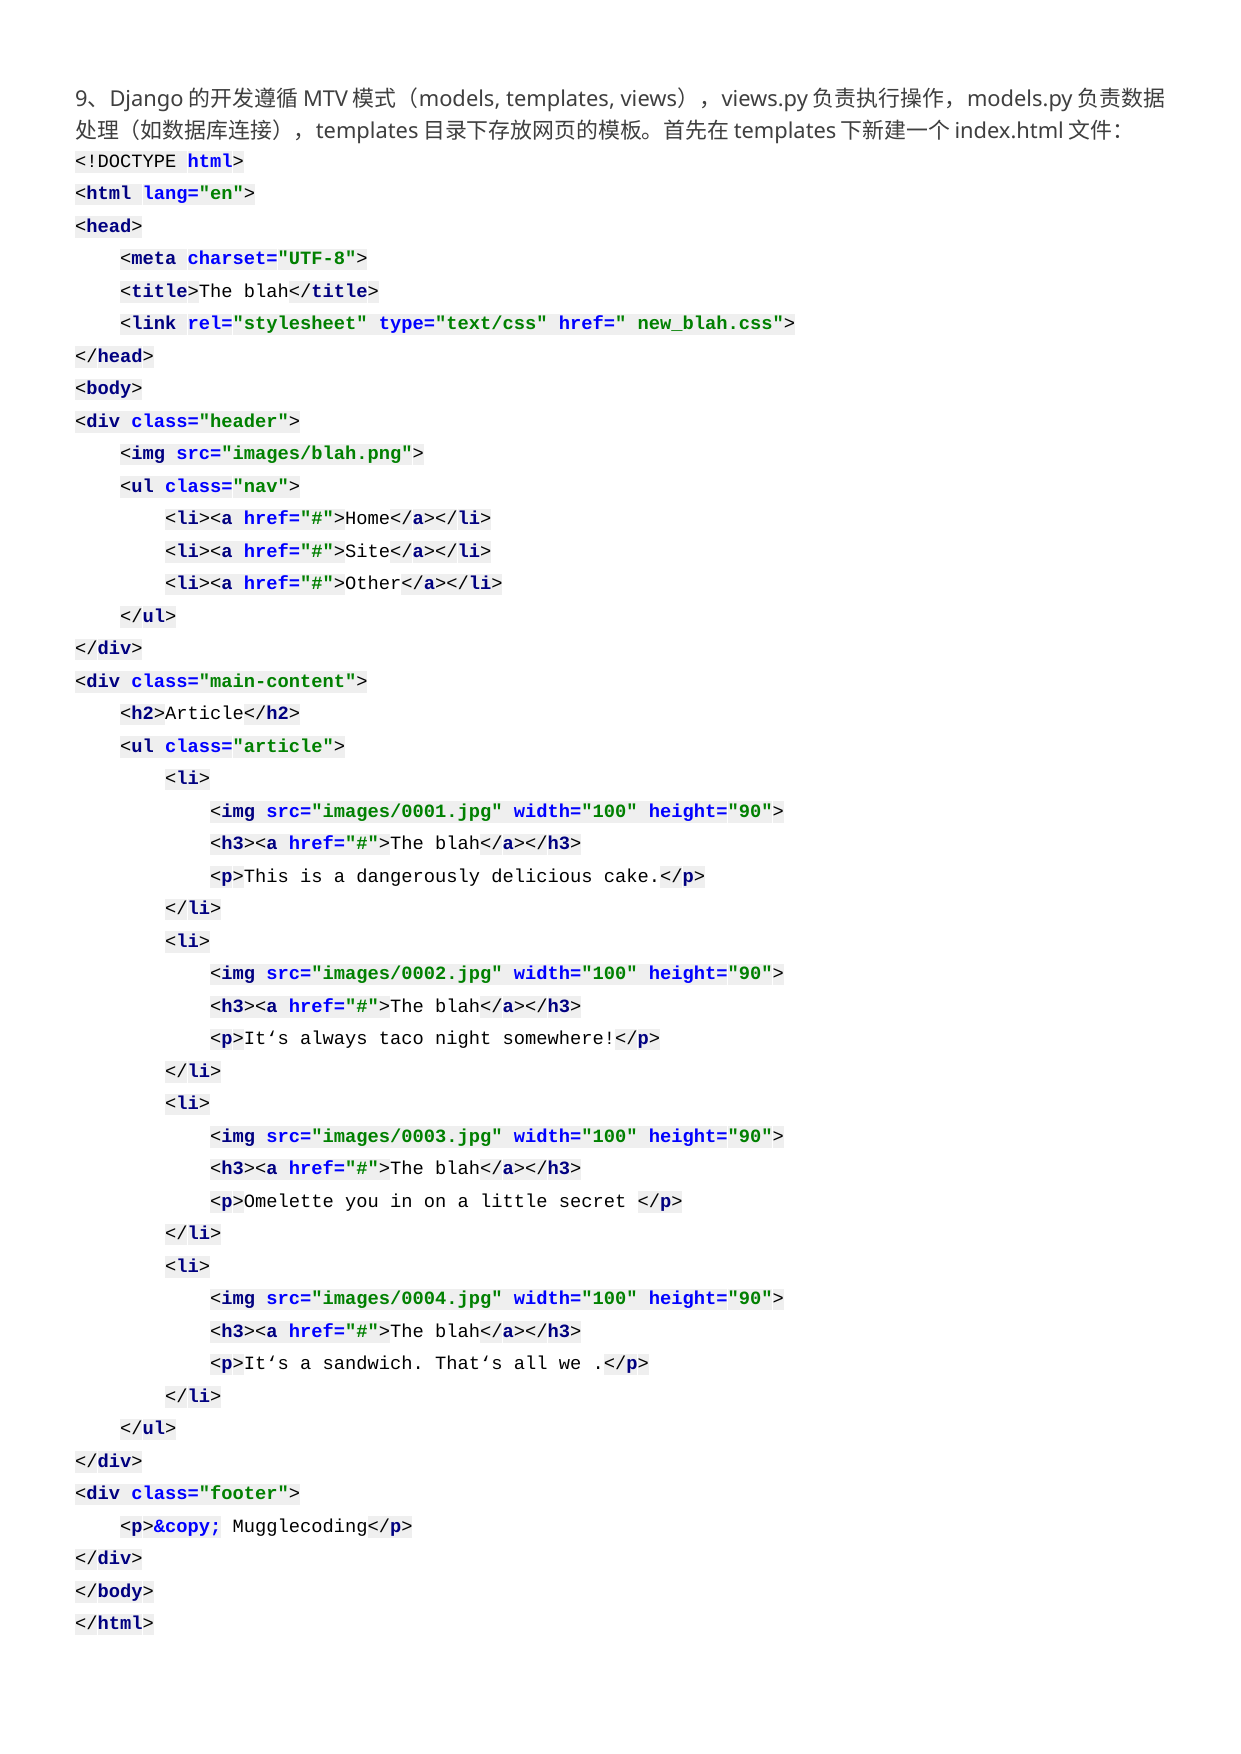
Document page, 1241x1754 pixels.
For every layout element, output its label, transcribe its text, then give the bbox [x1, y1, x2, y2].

text <!DOCTYPE html> <html lang="en"> <head> <meta charset="UTF-8"> <title>The blah</title> <link rel="stylesheet" type="text/css" href=" new_blah.css"> </head> <body> <div class="header"> <img src="images/blah.png"> <ul class="nav"> <li><a href="#">Home</a></li> <li><a href="#">Site</a></li> <li><a href="#">Other</a></li> </ul> </div> <div class="main-content"> <h2>Article</h2> <ul class="article"> <li> <img src="images/0001.jpg" width="100" height="90"> <h3><a href="#">The blah</a></h3> <p>This is a dangerously delicious cake.</p> </li> <li> <img src="images/0002.jpg" width="100" height="90"> <h3><a href="#">The blah</a></h3> <p>It‘s always taco night somewhere!</p> </li> <li> <img src="images/0003.jpg" width="100" height="90"> <h3><a href="#">The blah</a></h3> <p>Omelette you in on a little secret </p> </li> <li> <img src="images/0004.jpg" width="100" height="90"> <h3><a href="#">The blah</a></h3> <p>It‘s a sandwich. That‘s all we .</p> </li> </ul> </div> <div class="footer"> <p>&copy; Mugglecoding</p> </div> </body> </html> [75, 146, 1165, 1641]
list Django的开发遵循MTV模式（models, templates, views），views.py负责执行操作，models.py负责数据处理（如数据库连接），templates目录下存放网页的模板。首先在templates下新建一个index.html文件： [75, 81, 1165, 146]
